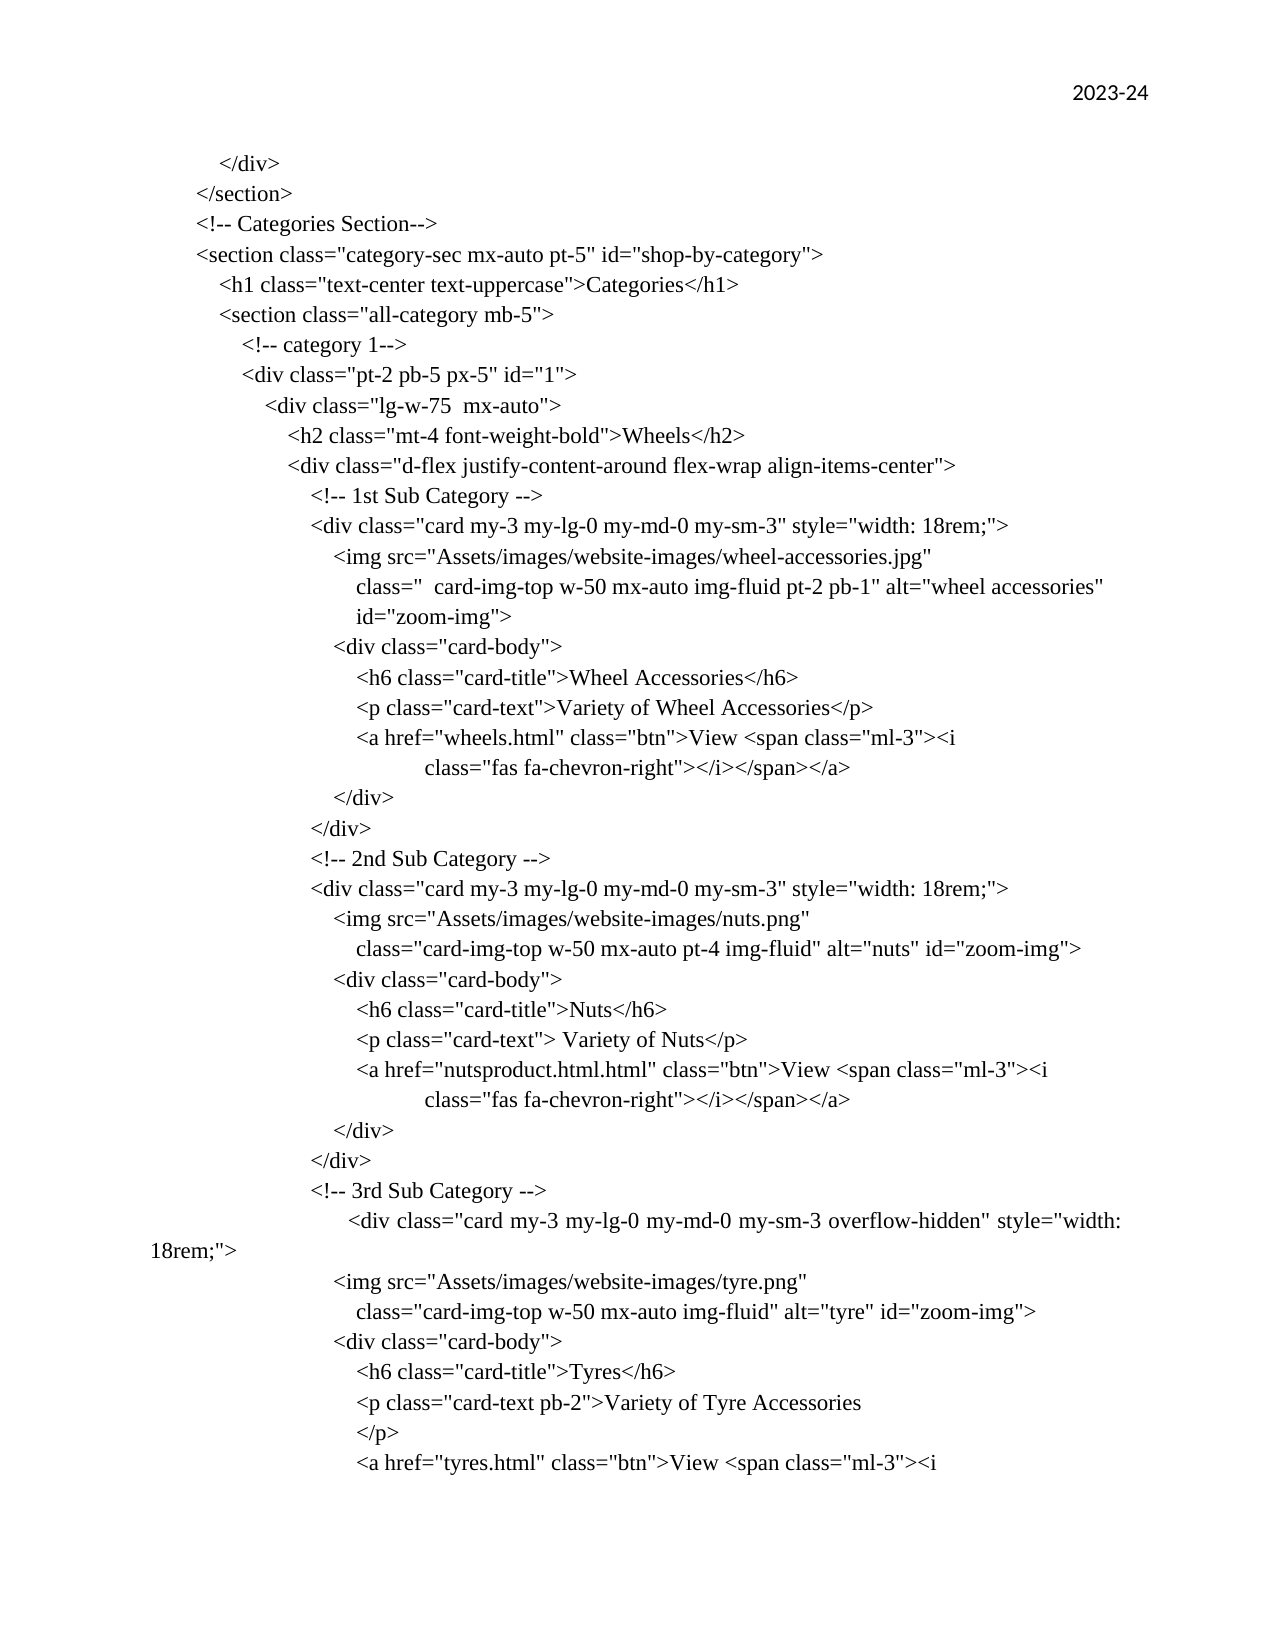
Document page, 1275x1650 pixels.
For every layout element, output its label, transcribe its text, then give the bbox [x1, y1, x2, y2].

text <section class="all-category mb-5"> [150, 301, 1125, 327]
text <img src="Assets/images/website-images/tyre.png" [150, 1268, 1125, 1294]
text </div> [150, 150, 1125, 176]
text <a href="nutsproduct.html.html" class="btn">View <span class="ml-3"><i [150, 1056, 1125, 1083]
text class="card-img-top w-50 mx-auto pt-4 img-fluid" alt="nuts" id="zoom-img"> [150, 935, 1125, 962]
text <img src="Assets/images/website-images/wheel-accessories.jpg" [150, 543, 1125, 569]
text </div> [150, 1117, 1125, 1143]
text <p class="card-text pb-2">Variety of Tyre Accessories [150, 1388, 1125, 1415]
text <p class="card-text"> Variety of Nuts</p> [150, 1026, 1125, 1052]
text <div class="card my-3 my-lg-0 my-md-0 my-sm-3" style="width: 18rem;"> [150, 512, 1125, 539]
text <div class="pt-2 pb-5 px-5" id="1"> [150, 361, 1125, 388]
text <div class="lg-w-75 mx-auto"> [150, 392, 1125, 418]
text </div> [150, 784, 1125, 811]
text <a href="wheels.html" class="btn">View <span class="ml-3"><i [150, 724, 1125, 750]
text <!-- 1st Sub Category --> [150, 482, 1125, 509]
text <p class="card-text">Variety of Wheel Accessories</p> [150, 694, 1125, 720]
text </div> [150, 1147, 1125, 1173]
text <!-- 2nd Sub Category --> [150, 845, 1125, 871]
text class="fas fa-chevron-right"></i></span></a> [150, 1086, 1125, 1113]
text class=" card-img-top w-50 mx-auto img-fluid pt-2 pb-1" alt="wheel accessories" [150, 573, 1125, 599]
text <h6 class="card-title">Nuts</h6> [150, 996, 1125, 1022]
text <h6 class="card-title">Tyres</h6> [150, 1358, 1125, 1385]
text <h2 class="mt-4 font-weight-bold">Wheels</h2> [150, 422, 1125, 448]
text <div class="card-body"> [150, 966, 1125, 992]
text <a href="tyres.html" class="btn">View <span class="ml-3"><i [150, 1449, 1125, 1475]
text <h6 class="card-title">Wheel Accessories</h6> [150, 663, 1125, 690]
text <!-- Categories Section--> [150, 210, 1125, 237]
text <h1 class="text-center text-uppercase">Categories</h1> [150, 271, 1125, 297]
text <div class="d-flex justify-content-around flex-wrap align-items-center"> [150, 452, 1125, 478]
text <img src="Assets/images/website-images/nuts.png" [150, 905, 1125, 932]
text class="card-img-top w-50 mx-auto img-fluid" alt="tyre" id="zoom-img"> [150, 1298, 1125, 1324]
text <!-- category 1--> [150, 331, 1125, 358]
text id="zoom-img"> [150, 603, 1125, 629]
text <div class="card my-3 my-lg-0 my-md-0 my-sm-3 overflow-hidden" style="width: 18rem;"> [150, 1207, 1125, 1264]
text <div class="card-body"> [150, 1328, 1125, 1354]
text </div> [150, 814, 1125, 841]
text <div class="card-body"> [150, 633, 1125, 660]
text </section> [150, 180, 1125, 207]
text </p> [150, 1419, 1125, 1445]
text <!-- 3rd Sub Category --> [150, 1177, 1125, 1203]
text class="fas fa-chevron-right"></i></span></a> [150, 754, 1125, 781]
text <section class="category-sec mx-auto pt-5" id="shop-by-category"> [150, 241, 1125, 267]
text <div class="card my-3 my-lg-0 my-md-0 my-sm-3" style="width: 18rem;"> [150, 875, 1125, 901]
